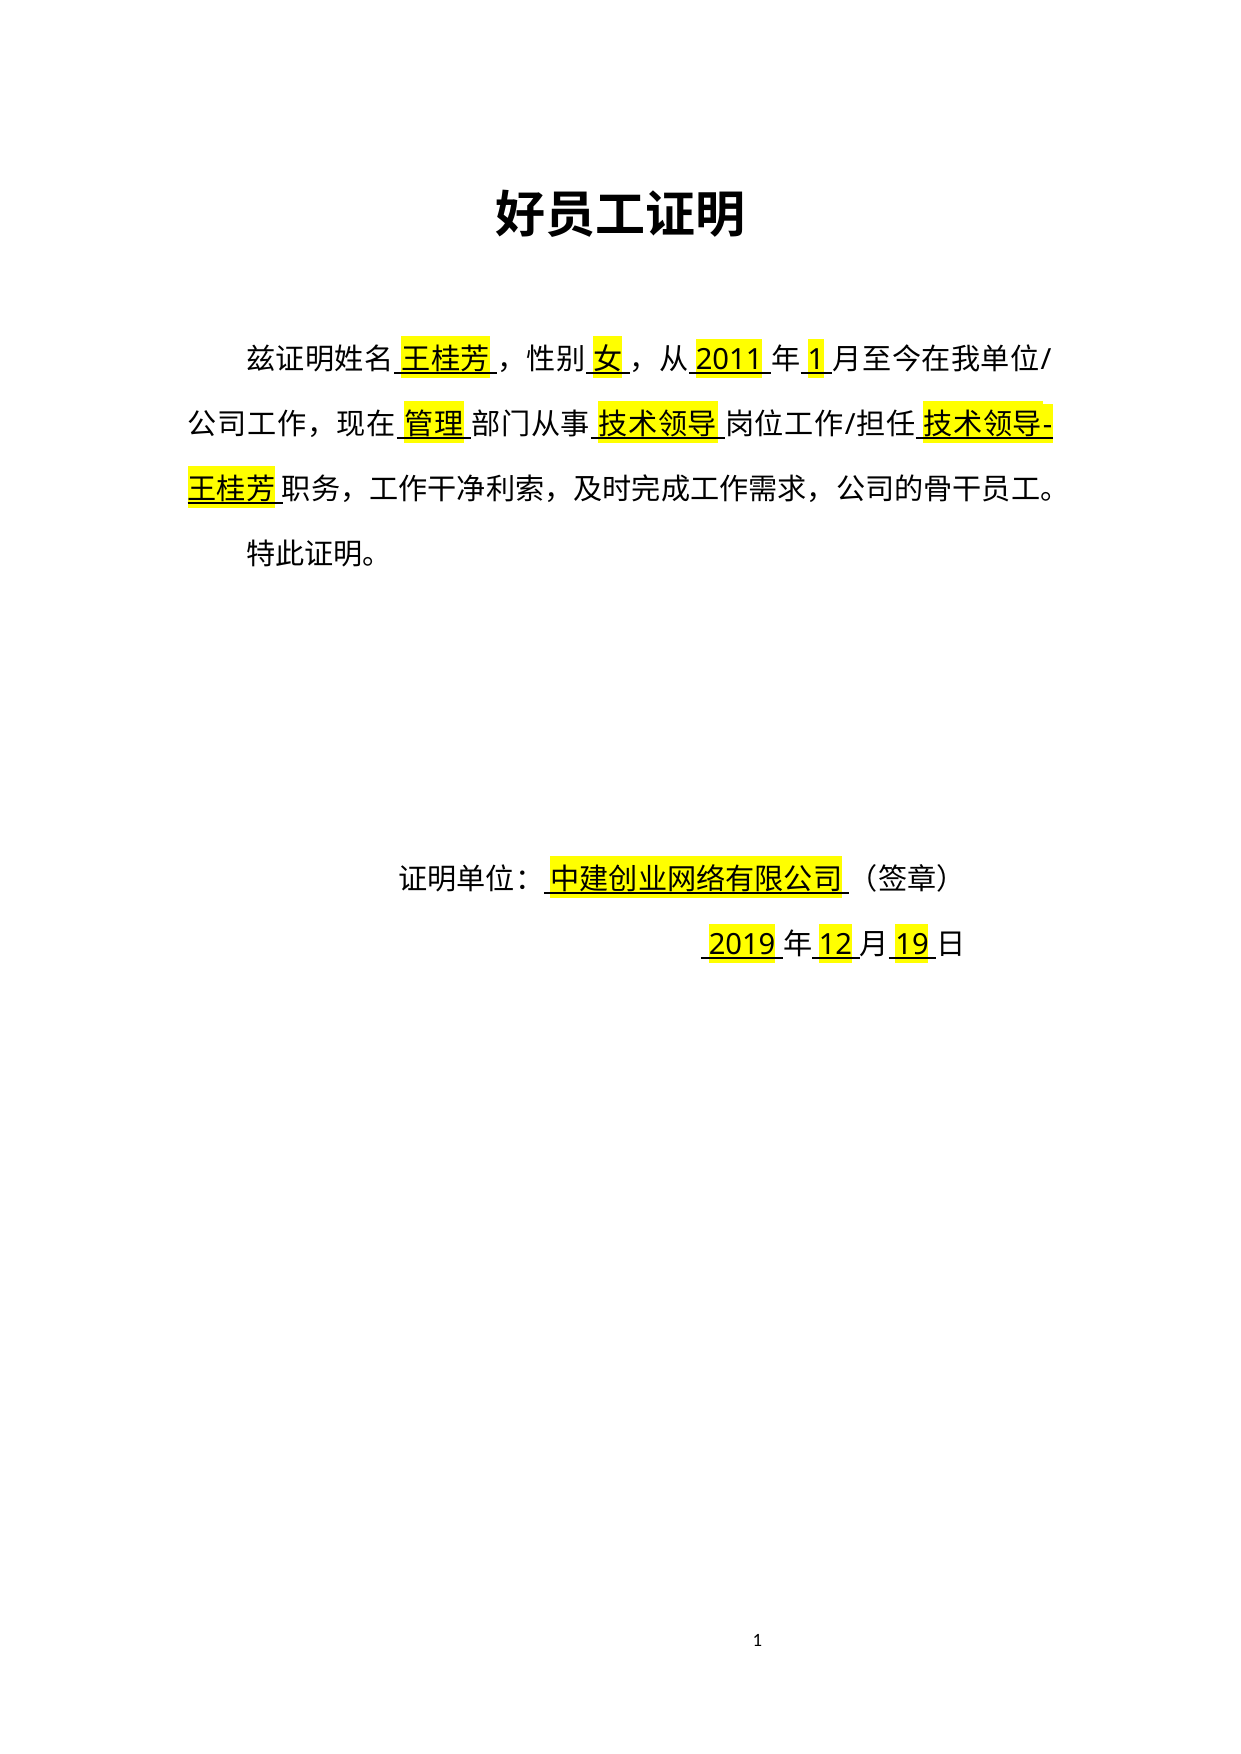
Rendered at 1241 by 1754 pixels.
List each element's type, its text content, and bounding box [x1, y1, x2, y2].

text 特此证明。 [187, 519, 1053, 584]
text 好员工证明 [187, 162, 1053, 259]
text 证明单位： 中建创业网络有限公司 （签章） [187, 844, 965, 909]
text 兹证明姓名 王桂芳 ，性别 女 ，从 2011 年 1 月至今在我单位/公司工作，现在 管理 部门从事 技术领导 岗位工作/担任 技术领导-王桂芳 职务，工作干净利索，及时完成工作需求，公司的骨干员工。 [187, 324, 1053, 519]
text 2019 年 12 月 19 日 [187, 909, 965, 974]
